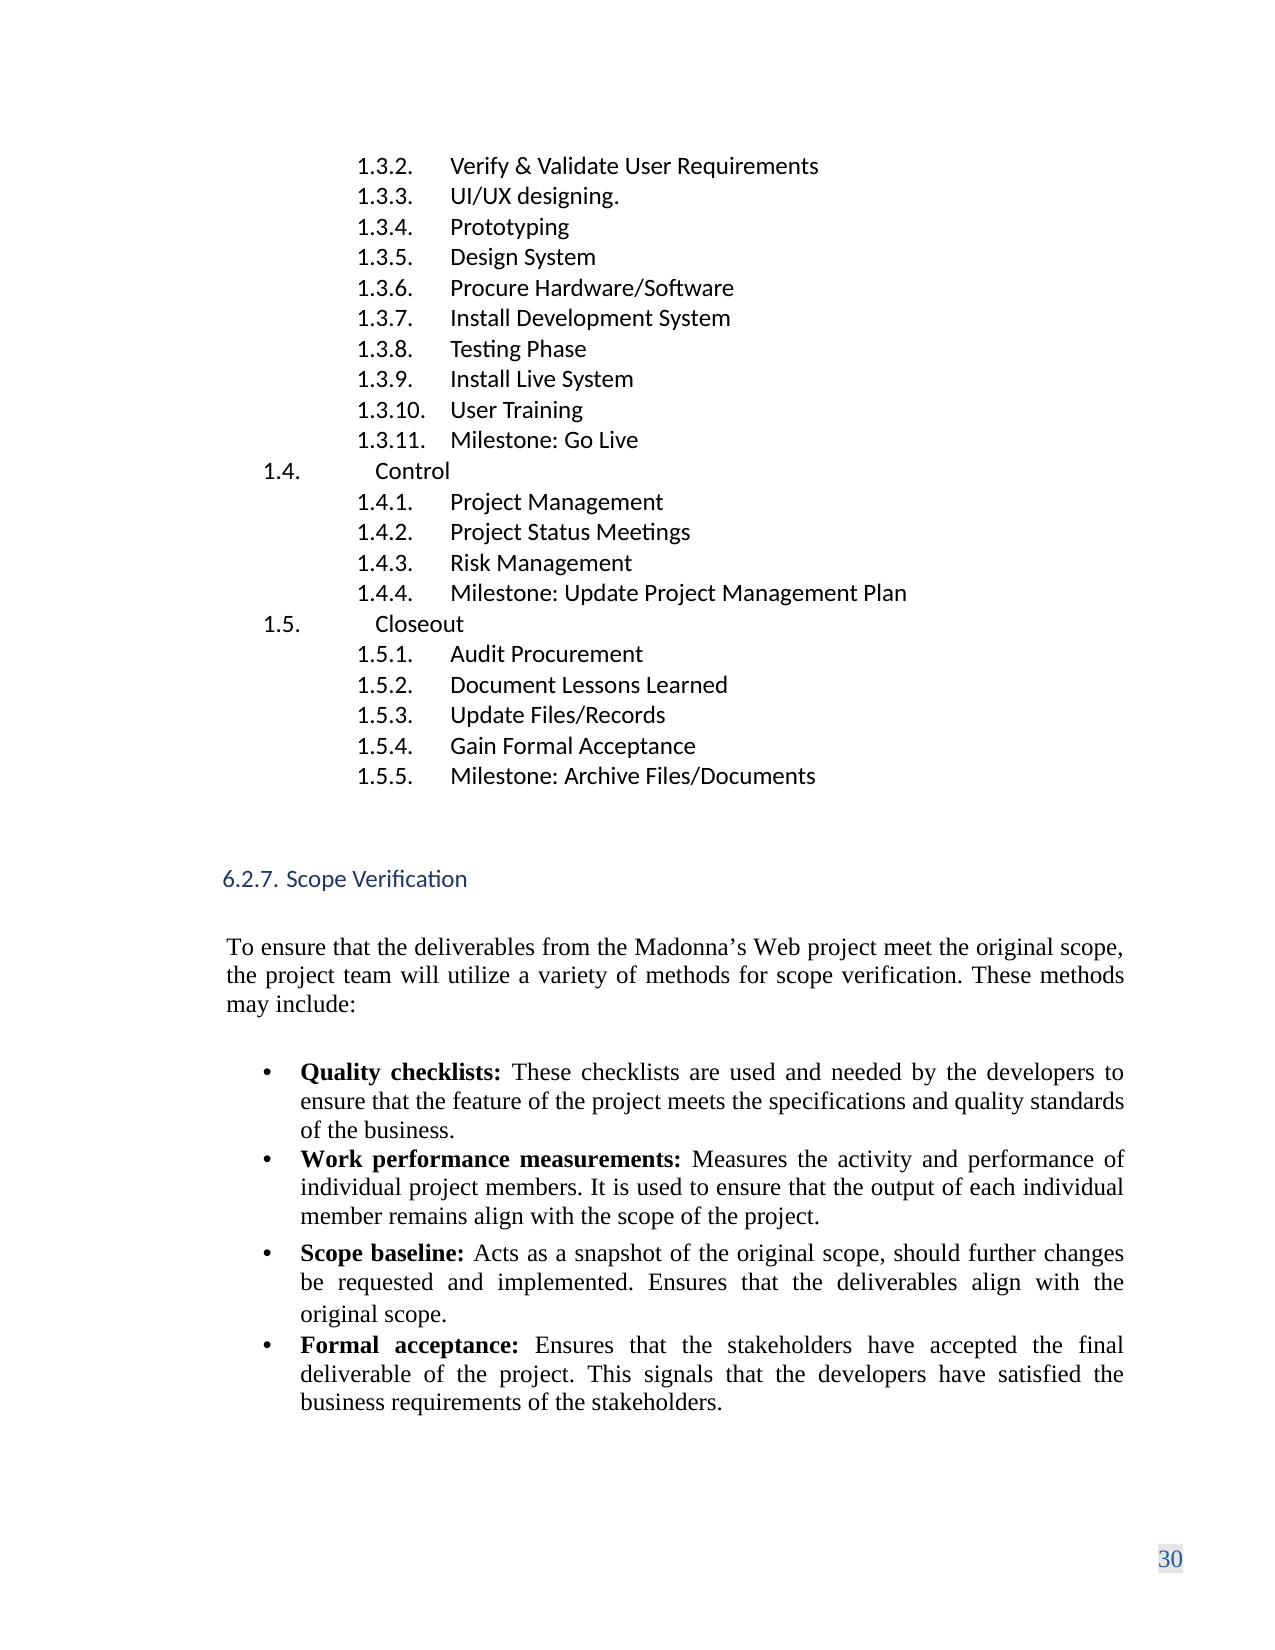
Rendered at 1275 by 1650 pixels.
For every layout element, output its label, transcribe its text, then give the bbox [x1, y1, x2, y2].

list Project Management [356, 486, 1189, 516]
text To ensure that the deliverables from the Madonna’s Web project meet the original scope, the project team will utilize a variety of methods for scope verification. These methods may include: [226, 932, 1125, 1018]
list Install Development System [356, 303, 1189, 333]
list User Training [356, 394, 1189, 425]
list Gain Formal Acceptance [356, 730, 1189, 760]
list Procure Hardware/Software [356, 272, 1189, 303]
list Milestone: Go Live [356, 425, 1189, 455]
list Quality checklists: These checklists are used and needed by the developers to ensure that the feature of the project meets the specifications and quality standards of the business. [263, 1057, 1125, 1143]
list Verify & Validate User Requirements [356, 150, 1189, 181]
list Update Files/Records [356, 699, 1189, 730]
subtitle 6.2.7. Scope Verification [222, 863, 1189, 893]
list UI/UX designing. [356, 181, 1189, 211]
list Work performance measurements: Measures the activity and performance of individual project members. It is used to ensure that the output of each individual member remains align with the scope of the project. [263, 1143, 1125, 1230]
list Milestone: Archive Files/Documents [356, 760, 1189, 791]
list Closeout [263, 608, 1189, 638]
list Document Lessons Learned [356, 669, 1189, 699]
list Control [263, 455, 1189, 486]
list Audit Procurement [356, 638, 1189, 669]
list Scope baseline: Acts as a snapshot of the original scope, should further changes be requested and implemented. Ensures that the deliverables align with the original scope. [263, 1238, 1125, 1330]
list Risk Management [356, 547, 1189, 577]
list Testing Phase [356, 333, 1189, 364]
list Milestone: Update Project Management Plan [356, 577, 1189, 608]
list Prototyping [356, 211, 1189, 242]
list Install Live System [356, 364, 1189, 394]
list Formal acceptance: Ensures that the stakeholders have accepted the final deliverable of the project. This signals that the developers have satisfied the business requirements of the stakeholders. [263, 1330, 1125, 1416]
list Project Status Meetings [356, 516, 1189, 547]
list Design System [356, 242, 1189, 272]
